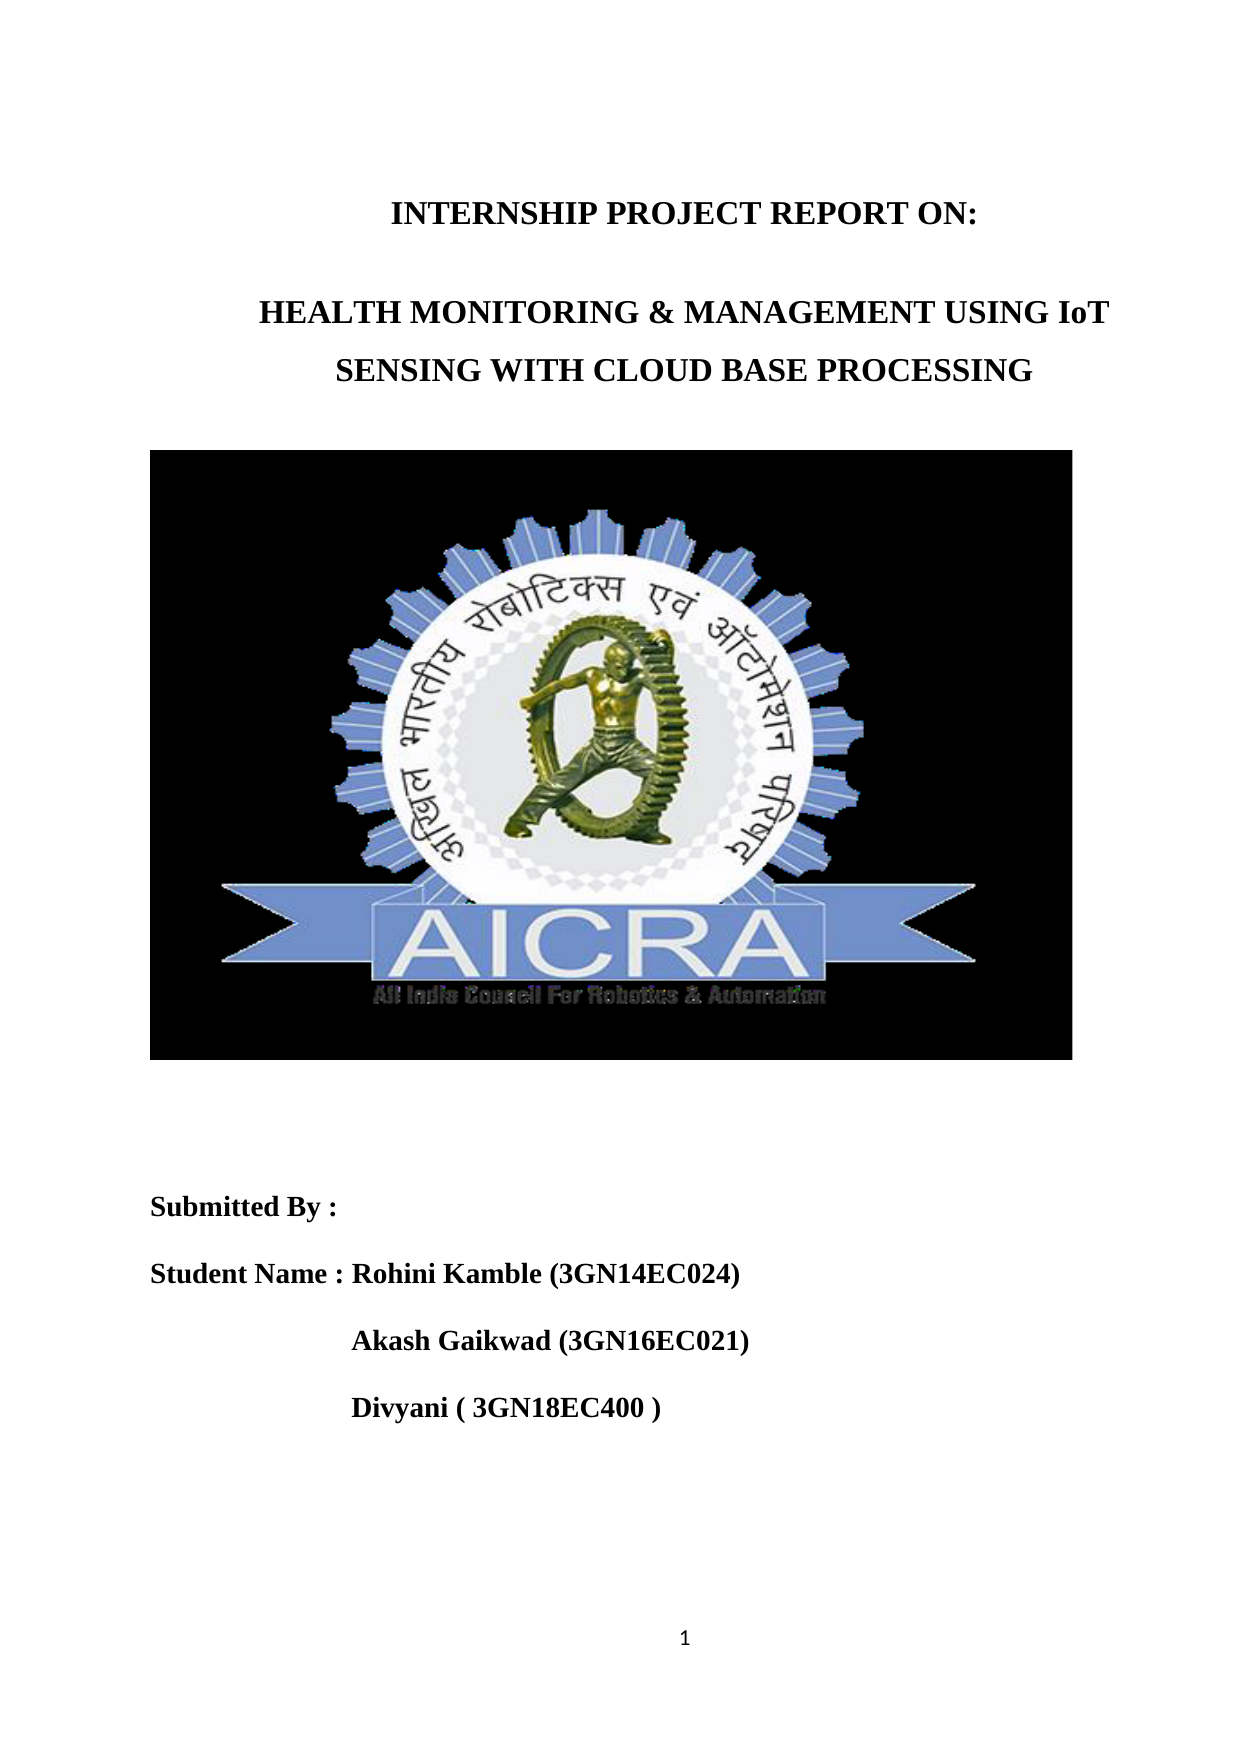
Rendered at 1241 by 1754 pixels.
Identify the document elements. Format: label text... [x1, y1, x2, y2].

text SENSING WITH CLOUD BASE PROCESSING [150, 350, 1219, 388]
text Divyani ( 3GN18EC400 ) [150, 1390, 1219, 1424]
text INTERNSHIP PROJECT REPORT ON: [150, 193, 1219, 231]
text HEALTH MONITORING & MANAGEMENT USING IoT [150, 293, 1219, 331]
text Submitted By : [150, 1189, 1219, 1222]
text Student Name : Rohini Kamble (3GN14EC024) [150, 1256, 1219, 1289]
text Akash Gaikwad (3GN16EC021) [150, 1323, 1219, 1357]
